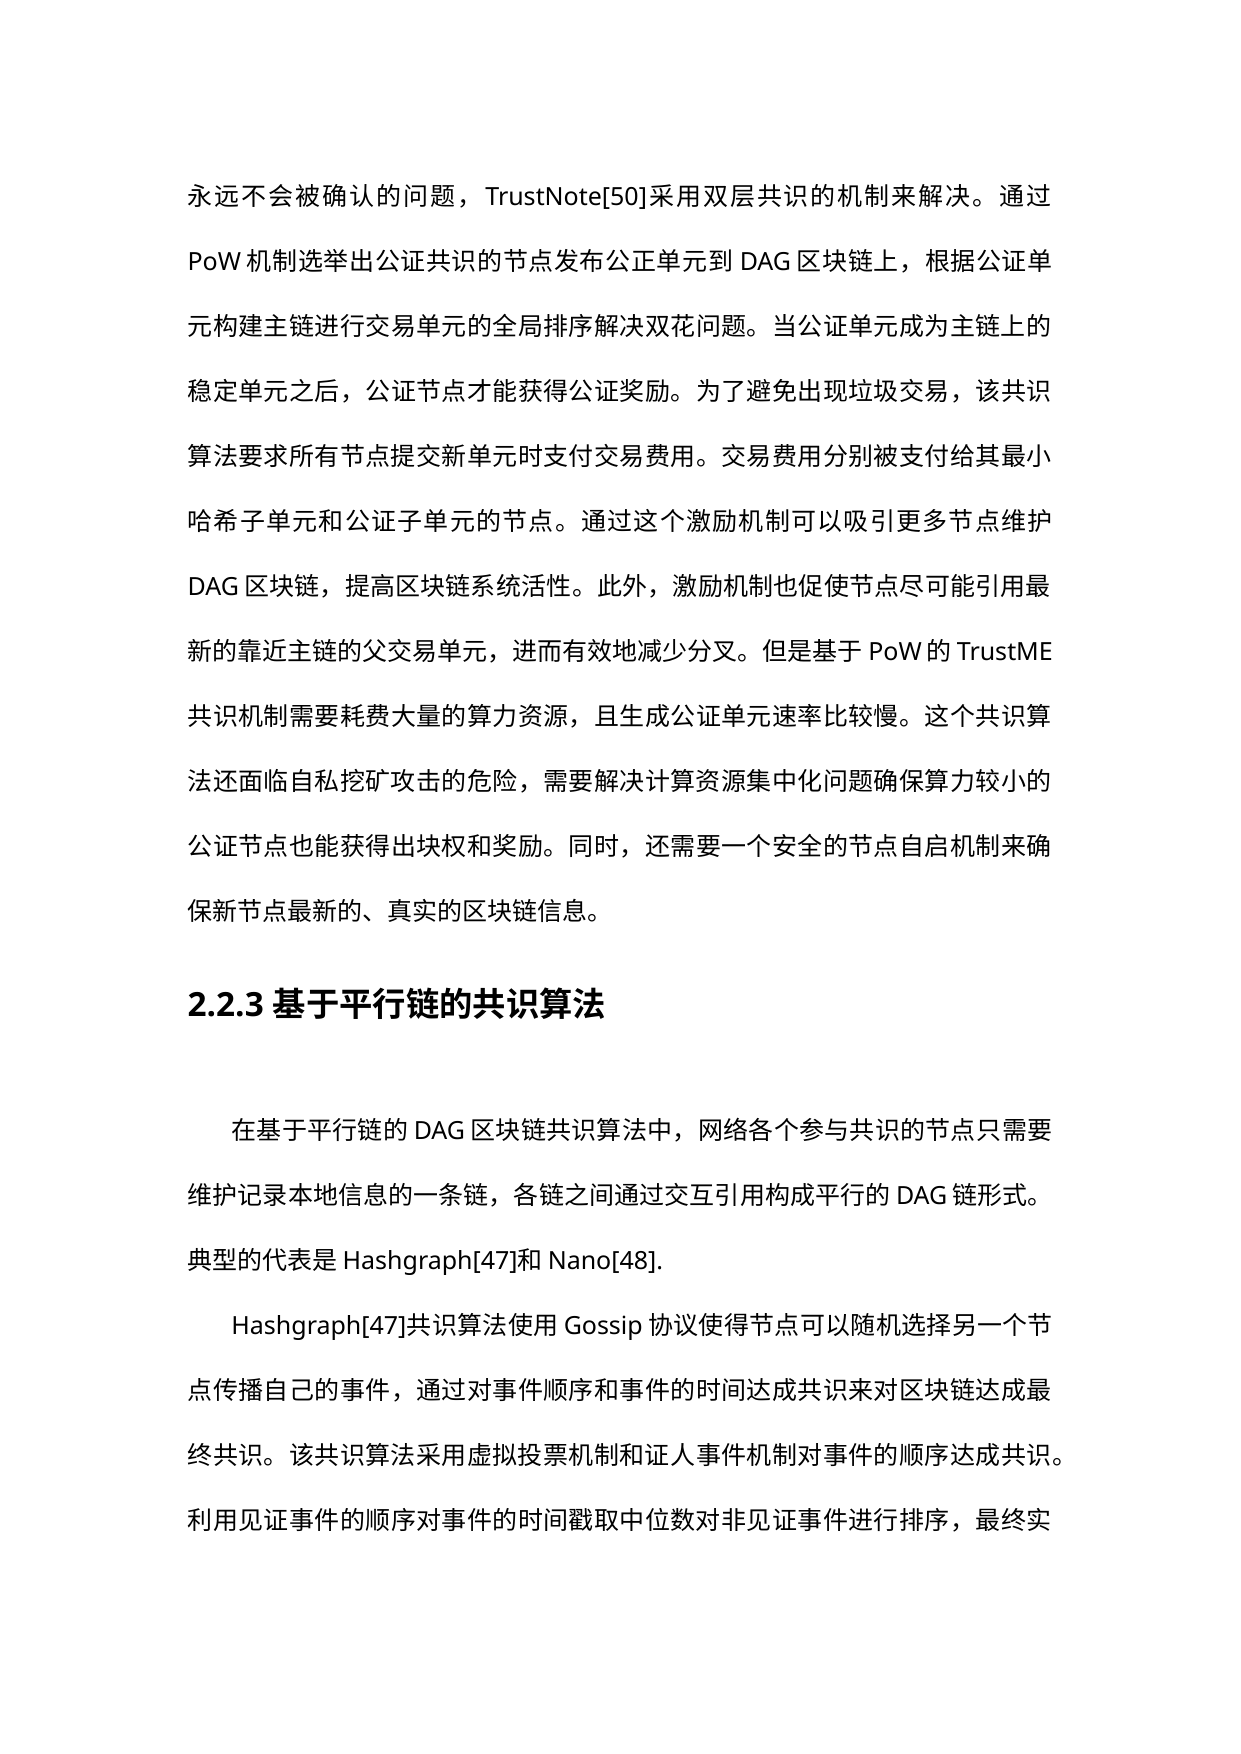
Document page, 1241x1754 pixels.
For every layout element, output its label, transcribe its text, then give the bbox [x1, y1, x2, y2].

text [187, 162, 1053, 942]
text 在基于平行链的DAG区块链共识算法中，网络各个参与共识的节点只需要维护记录本地信息的一条链，各链之间通过交互引用构成平行的DAG链形式。典型的代表是Hashgraph[47]和Nano[48]. [187, 1096, 1053, 1291]
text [187, 1291, 1053, 1551]
subtitle 2.2.3 基于平行链的共识算法 [187, 969, 1053, 1034]
